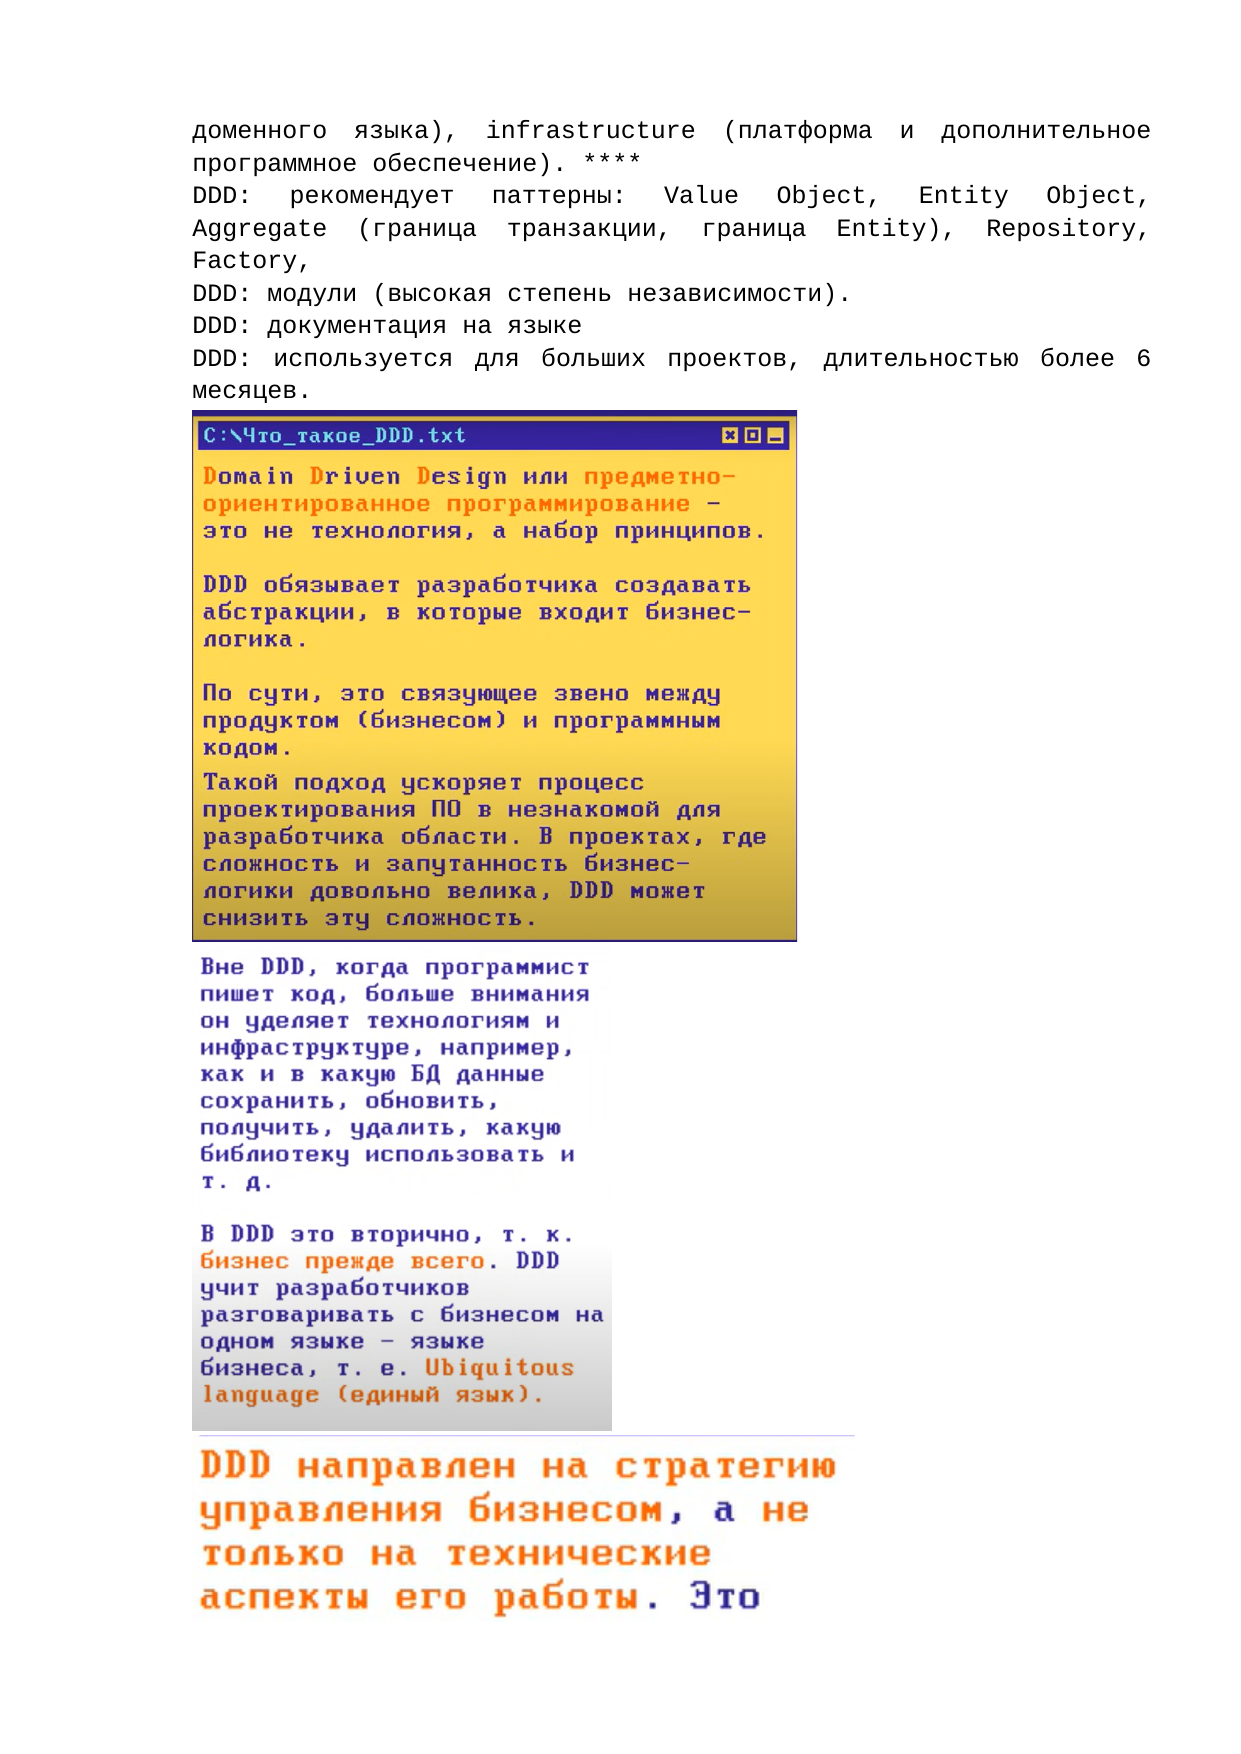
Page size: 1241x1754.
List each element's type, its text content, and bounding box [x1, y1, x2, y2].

picture [192, 946, 612, 1431]
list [192, 118, 1152, 179]
list DDD: модули (высокая степень независимости). [192, 281, 1152, 309]
picture [192, 410, 798, 942]
picture [192, 1435, 855, 1622]
list DDD: рекомендует паттерны: Value Object, Entity Object, Aggregate (граница транзакции, граница Entity), Repository, Factory, [192, 183, 1152, 276]
list DDD: документация на языке [192, 313, 1152, 341]
list DDD: используется для больших проектов, длительностью более 6 месяцев. [192, 346, 1152, 406]
